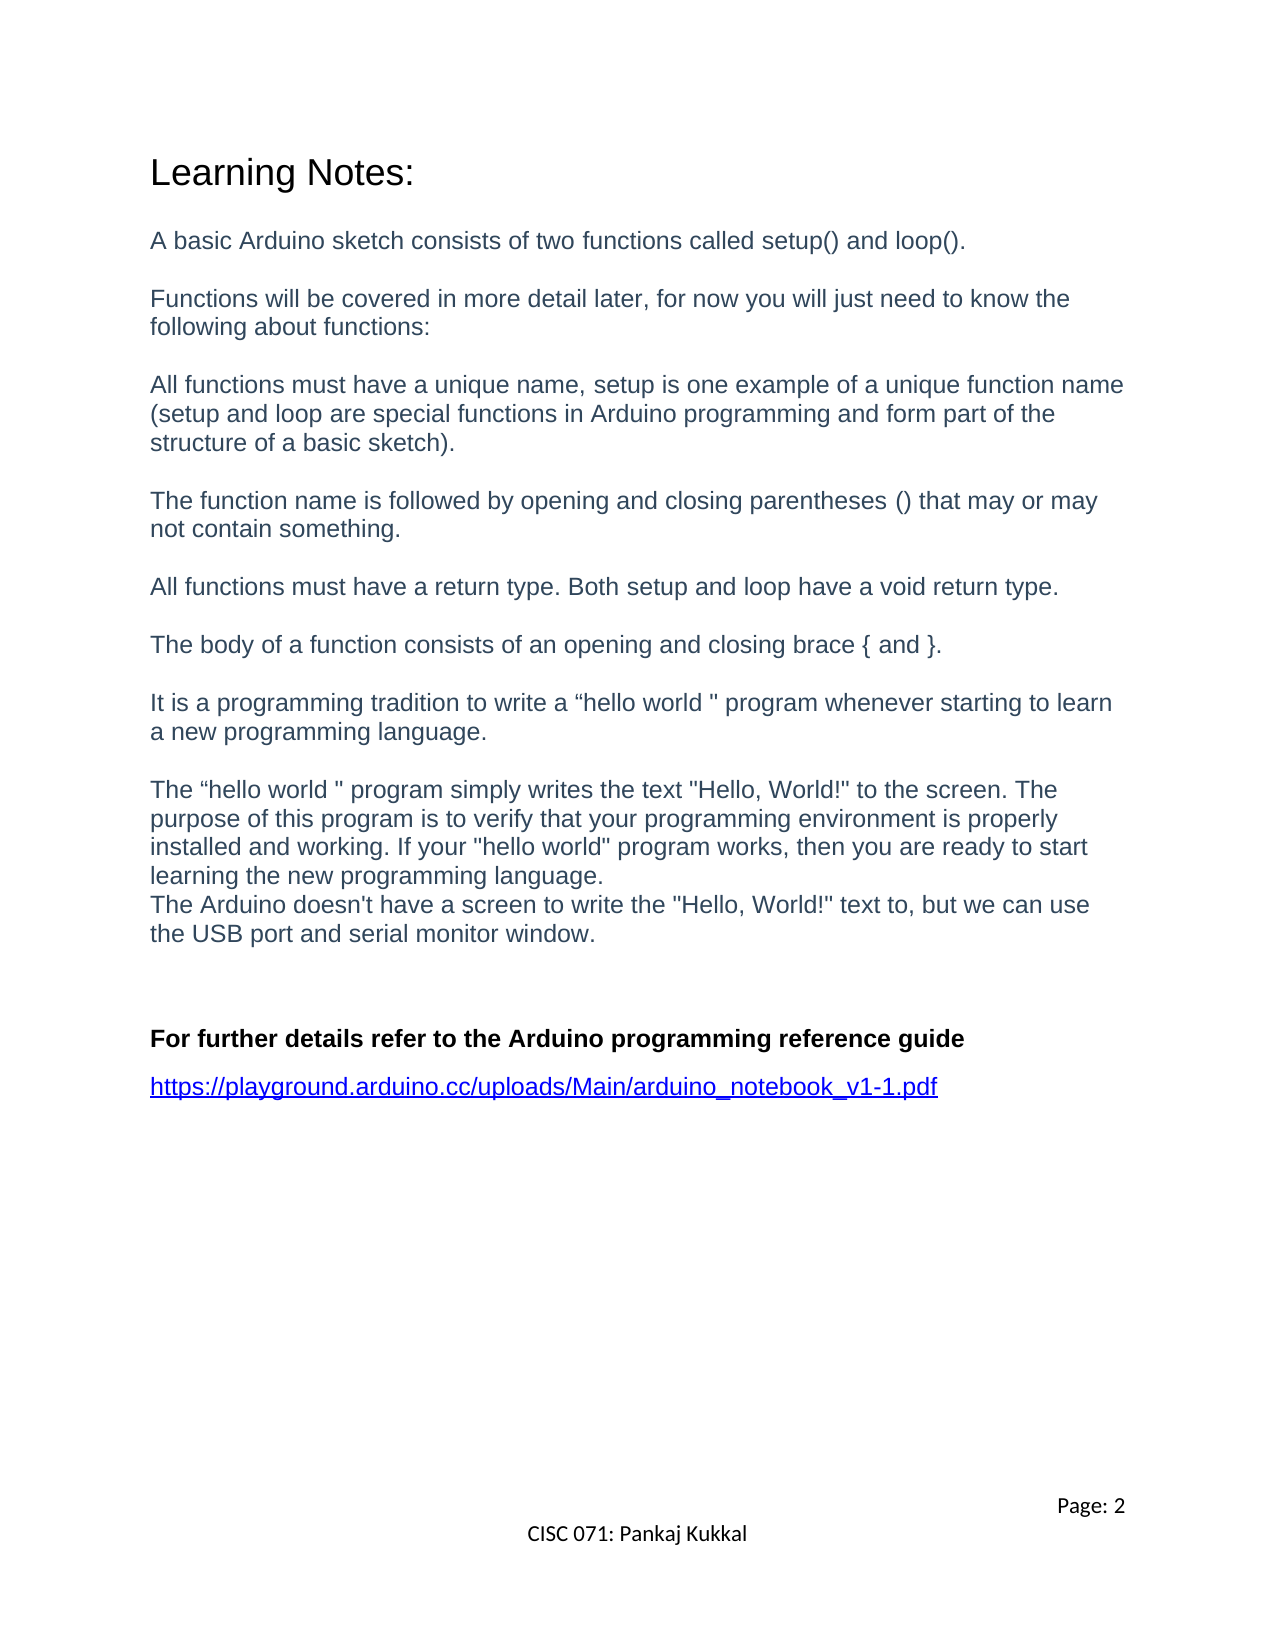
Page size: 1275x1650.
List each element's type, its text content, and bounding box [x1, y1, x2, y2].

text For further details refer to the Arduino programming reference guide [150, 1024, 1125, 1053]
text All functions must have a return type. Both setup and loop have a void return type. [150, 572, 1125, 601]
text The body of a function consists of an opening and closing brace { and }. [150, 630, 1125, 659]
text The Arduino doesn't have a screen to write the "Hello, World!" text to, but we can use the USB port and serial monitor window. [150, 890, 1125, 947]
text The “hello world " program simply writes the text "Hello, World!" to the screen. The purpose of this program is to verify that your programming environment is properly installed and working. If your "hello world" program works, then you are ready to start learning the new programming language. [150, 775, 1125, 890]
text A basic Arduino sketch consists of two functions called setup() and loop(). [150, 226, 1125, 254]
text https://playground.arduino.cc/uploads/Main/arduino_notebook_v1-1.pdf [150, 1072, 1125, 1100]
text It is a programming tradition to write a “hello world " program whenever starting to learn a new programming language. [150, 688, 1125, 746]
text Functions will be covered in more detail later, for now you will just need to know the following about functions: [150, 284, 1125, 341]
text Learning Notes: [150, 150, 1125, 193]
text The function name is followed by opening and closing parentheses () that may or may not contain something. [150, 486, 1125, 543]
text All functions must have a unique name, setup is one example of a unique function name (setup and loop are special functions in Arduino programming and form part of the structure of a basic sketch). [150, 370, 1125, 457]
